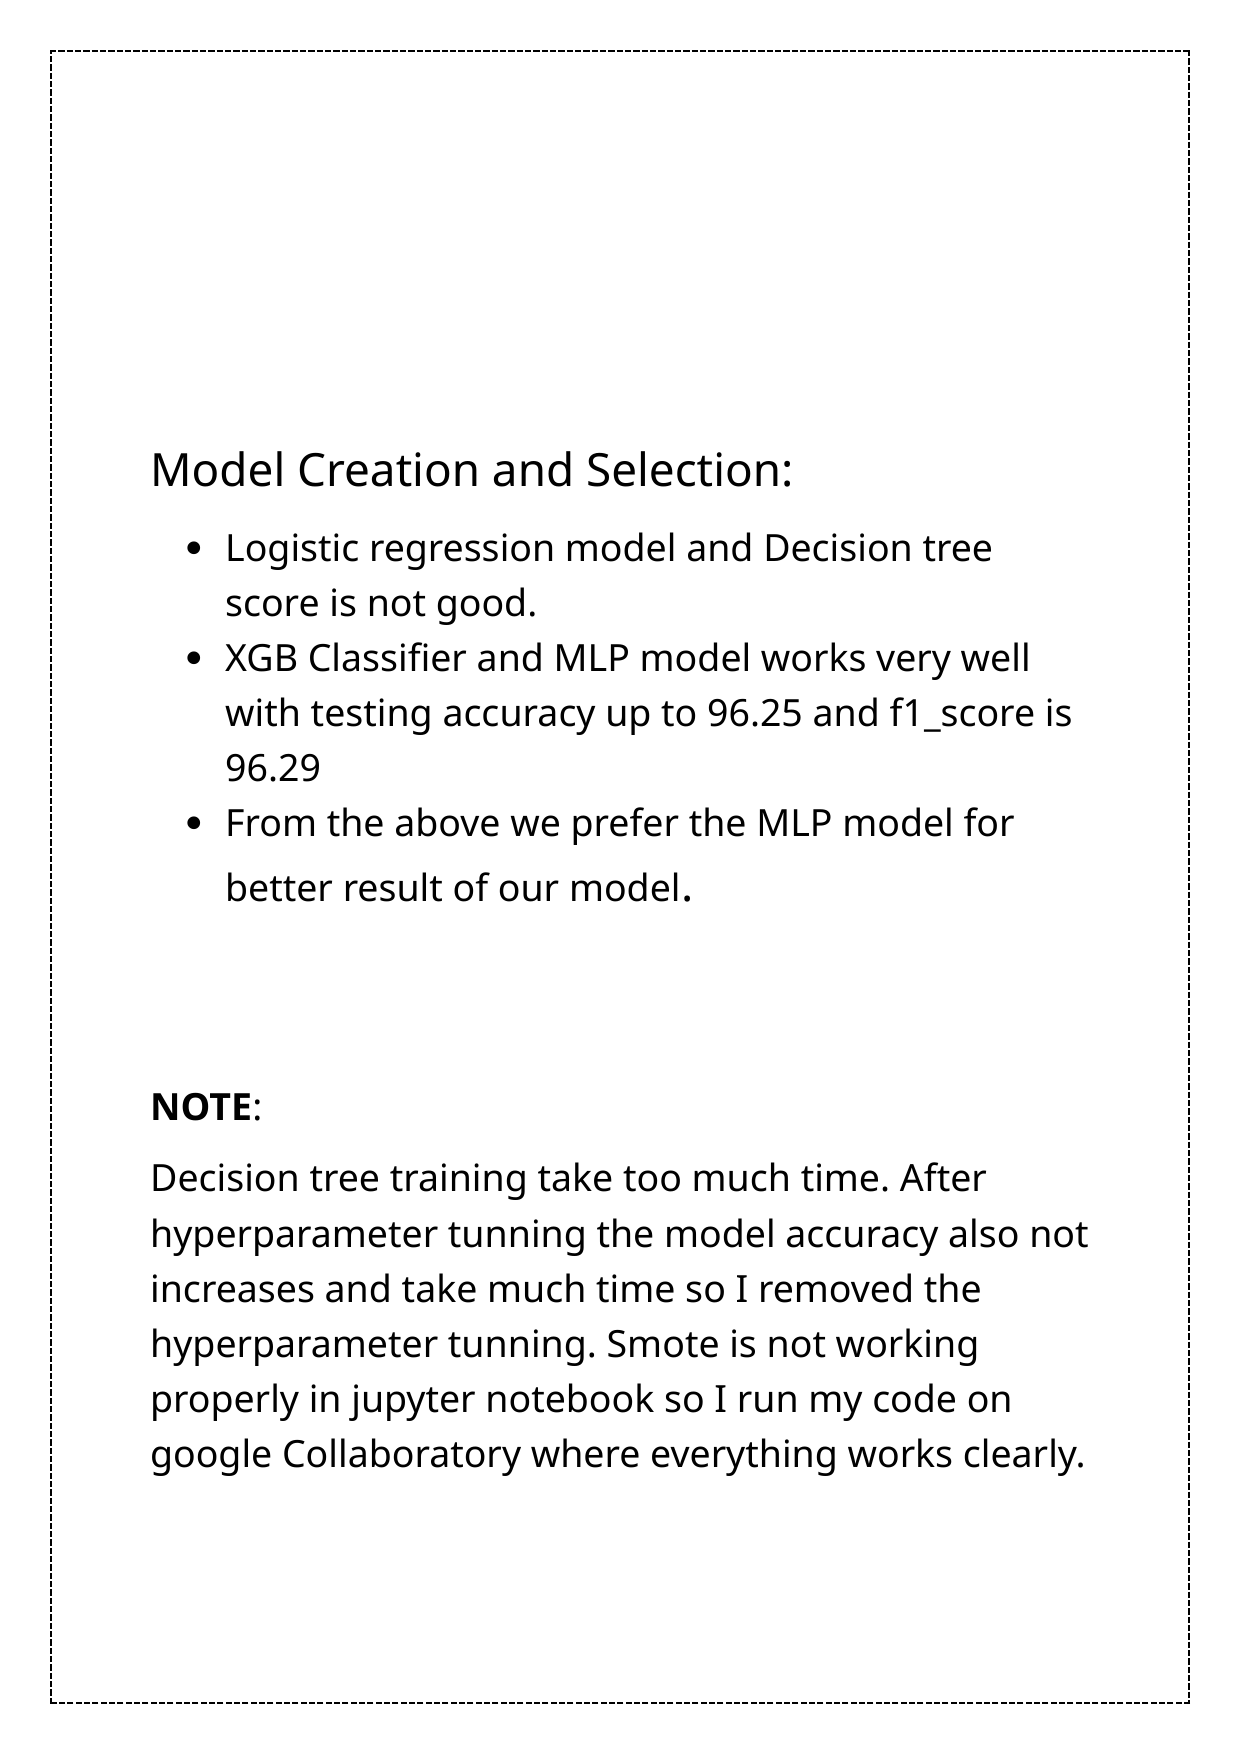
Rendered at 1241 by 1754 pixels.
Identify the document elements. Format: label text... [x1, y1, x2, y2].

text NOTE: [150, 1080, 1090, 1131]
list Logistic regression model and Decision tree score is not good. [187, 521, 1090, 627]
list From the above we prefer the MLP model for better result of our model. [187, 797, 1090, 915]
text Decision tree training take too much time. After hyperparameter tunning the model accuracy also not increases and take much time so I removed the hyperparameter tunning. Smote is not working properly in jupyter notebook so I run my code on google Collaboratory where everything works clearly. [150, 1152, 1090, 1478]
text Model Creation and Selection: [150, 437, 1090, 499]
list XGB Classifier and MLP model works very well with testing accuracy up to 96.25 and f1_score is 96.29 [187, 631, 1090, 792]
